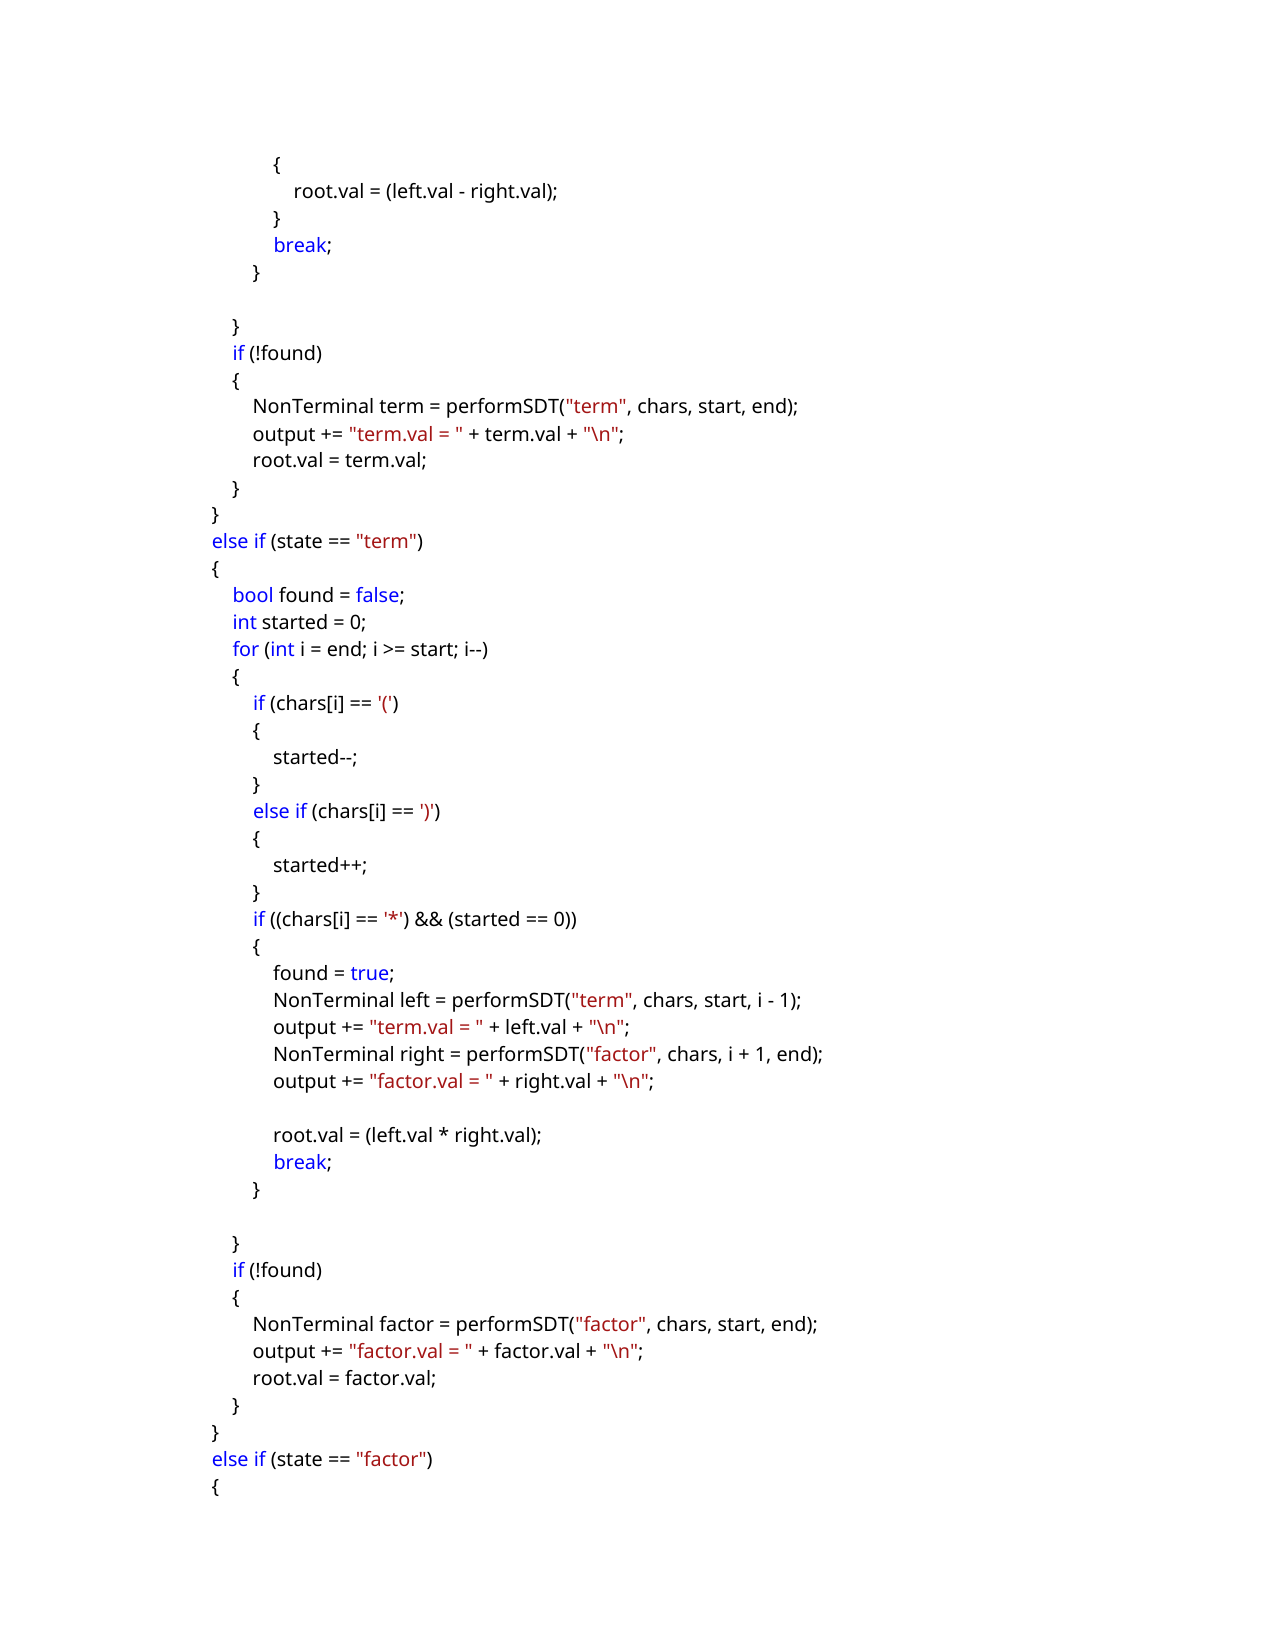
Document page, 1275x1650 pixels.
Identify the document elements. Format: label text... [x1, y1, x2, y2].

text { [150, 555, 1125, 582]
text if (chars[i] == '(') [150, 689, 1125, 717]
text output += "factor.val = " + factor.val + "\n"; [150, 1337, 1125, 1364]
text { [150, 150, 1125, 177]
text NonTerminal left = performSDT("term", chars, start, i - 1); [150, 986, 1125, 1013]
text { [150, 932, 1125, 959]
text if (!found) [150, 1256, 1125, 1283]
text } [150, 771, 1125, 797]
text { [150, 663, 1125, 689]
text found = true; [150, 959, 1125, 986]
text } [150, 501, 1125, 528]
text root.val = (left.val - right.val); [150, 177, 1125, 204]
text } [150, 1175, 1125, 1202]
text for (int i = end; i >= start; i--) [150, 636, 1125, 663]
text else if (chars[i] == ')') [150, 797, 1125, 824]
text NonTerminal right = performSDT("factor", chars, i + 1, end); [150, 1040, 1125, 1067]
text if ((chars[i] == '*') && (started == 0)) [150, 905, 1125, 932]
text root.val = (left.val * right.val); [150, 1121, 1125, 1148]
text NonTerminal factor = performSDT("factor", chars, start, end); [150, 1310, 1125, 1337]
text { [150, 1472, 1125, 1499]
text else if (state == "factor") [150, 1445, 1125, 1472]
text } [150, 1418, 1125, 1445]
text } [150, 1391, 1125, 1418]
text } [150, 312, 1125, 339]
text { [150, 366, 1125, 393]
text int started = 0; [150, 609, 1125, 636]
text } [150, 878, 1125, 905]
text } [150, 258, 1125, 285]
text { [150, 824, 1125, 851]
text break; [150, 1148, 1125, 1175]
text root.val = factor.val; [150, 1364, 1125, 1391]
text bool found = false; [150, 582, 1125, 609]
text NonTerminal term = performSDT("term", chars, start, end); [150, 393, 1125, 420]
text output += "factor.val = " + right.val + "\n"; [150, 1067, 1125, 1094]
text { [150, 1283, 1125, 1310]
text } [150, 474, 1125, 501]
text else if (state == "term") [150, 528, 1125, 555]
text output += "term.val = " + term.val + "\n"; [150, 420, 1125, 447]
text break; [150, 231, 1125, 258]
text started--; [150, 743, 1125, 771]
text } [150, 1229, 1125, 1256]
text output += "term.val = " + left.val + "\n"; [150, 1013, 1125, 1040]
text if (!found) [150, 339, 1125, 366]
text { [150, 717, 1125, 743]
text root.val = term.val; [150, 447, 1125, 474]
text started++; [150, 851, 1125, 878]
text } [150, 204, 1125, 231]
